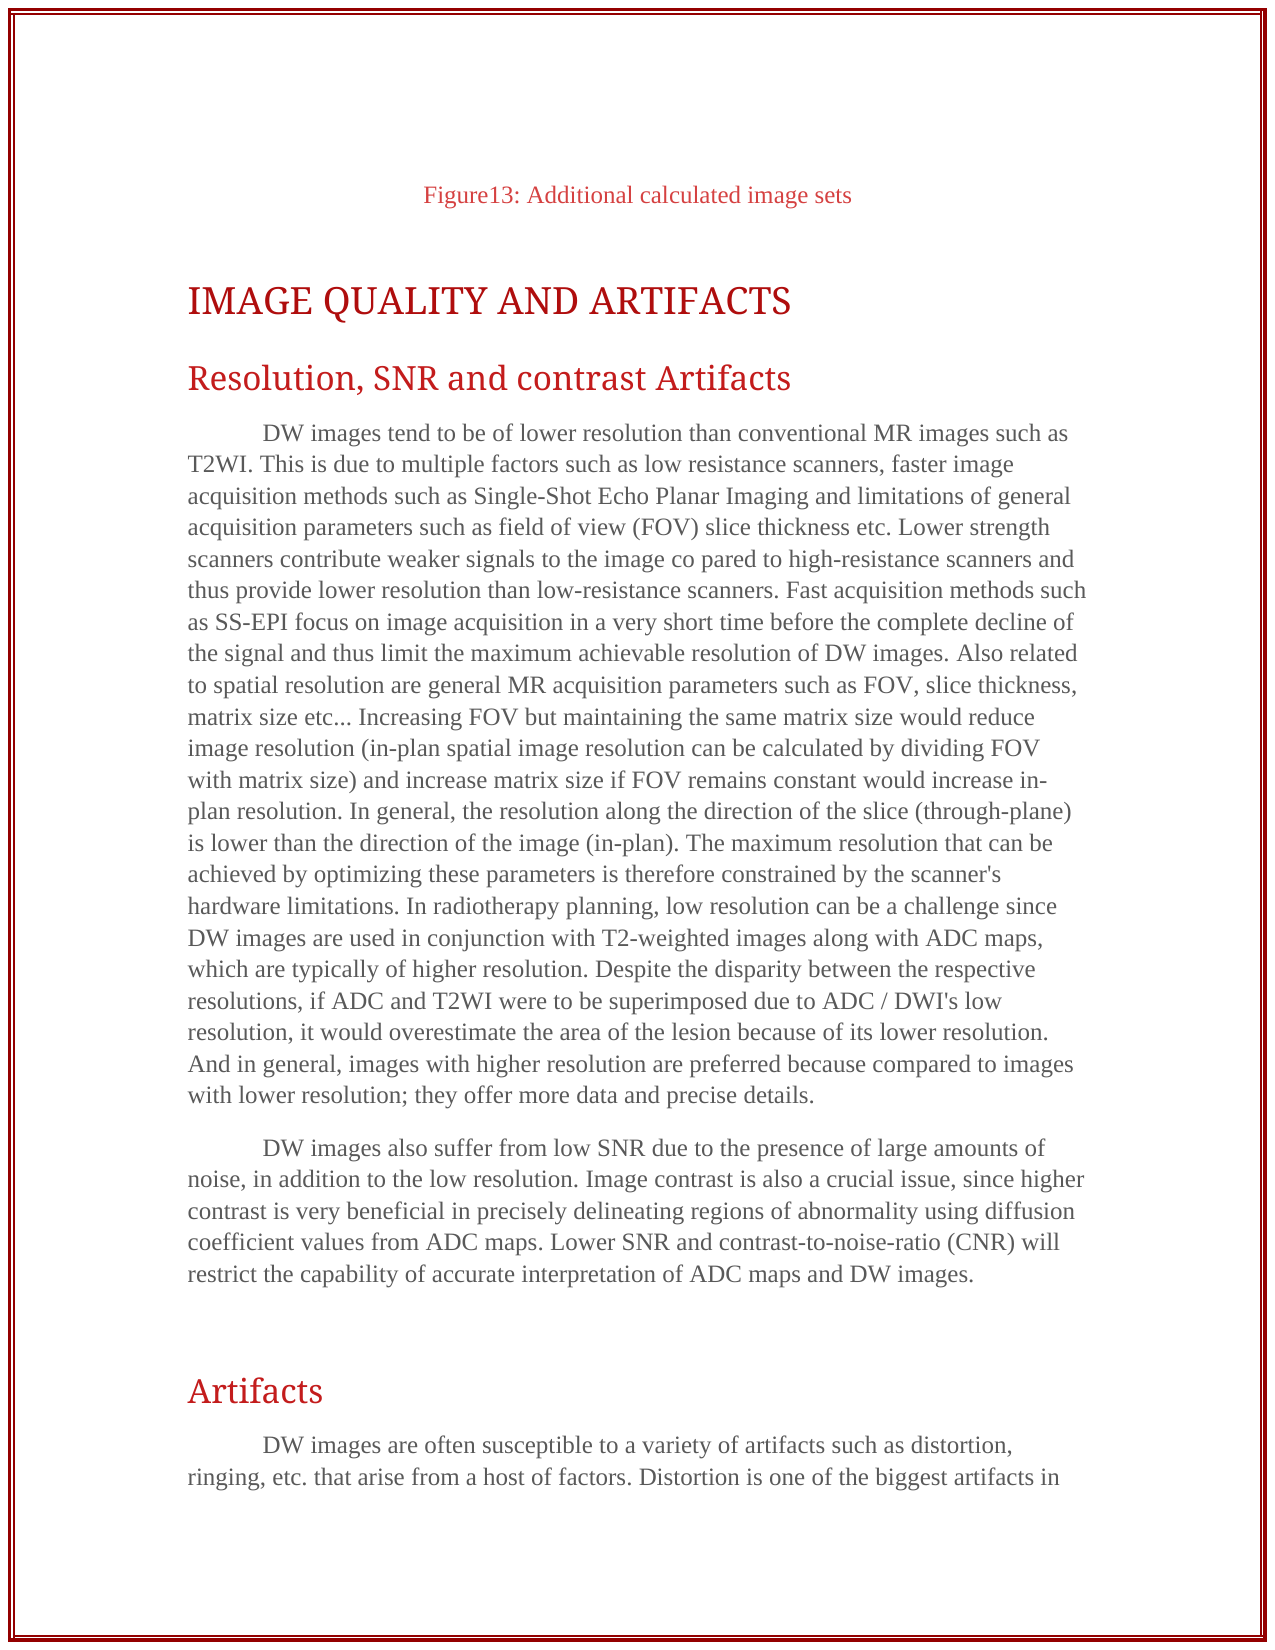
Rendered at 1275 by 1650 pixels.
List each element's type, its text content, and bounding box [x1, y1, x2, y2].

subtitle Resolution, SNR and contrast Artifacts [187, 355, 1087, 401]
text DW images tend to be of lower resolution than conventional MR images such as T2WI. This is due to multiple factors such as low resistance scanners, faster image acquisition methods such as Single-Shot Echo Planar Imaging and limitations of general acquisition parameters such as field of view (FOV) slice thickness etc. Lower strength scanners contribute weaker signals to the image co pared to high-resistance scanners and thus provide lower resolution than low-resistance scanners. Fast acquisition methods such as SS-EPI focus on image acquisition in a very short time before the complete decline of the signal and thus limit the maximum achievable resolution of DW images. Also related to spatial resolution are general MR acquisition parameters such as FOV, slice thickness, matrix size etc... Increasing FOV but maintaining the same matrix size would reduce image resolution (in-plan spatial image resolution can be calculated by dividing FOV with matrix size) and increase matrix size if FOV remains constant would increase in-plan resolution. In general, the resolution along the direction of the slice (through-plane) is lower than the direction of the image (in-plan). The maximum resolution that can be achieved by optimizing these parameters is therefore constrained by the scanner's hardware limitations. In radiotherapy planning, low resolution can be a challenge since DW images are used in conjunction with T2-weighted images along with ADC maps, which are typically of higher resolution. Despite the disparity between the respective resolutions, if ADC and T2WI were to be superimposed due to ADC / DWI's low resolution, it would overestimate the area of the lesion because of its lower resolution. And in general, images with higher resolution are preferred because compared to images with lower resolution; they offer more data and precise details. [187, 418, 1087, 1109]
subtitle IMAGE QUALITY AND ARTIFACTS [187, 274, 1087, 325]
text Figure13: Additional calculated image sets [187, 180, 1087, 209]
text DW images also suffer from low SNR due to the presence of large amounts of noise, in addition to the low resolution. Image contrast is also a crucial issue, since higher contrast is very beneficial in precisely delineating regions of abnormality using diffusion coefficient values from ADC maps. Lower SNR and contrast-to-noise-ratio (CNR) will restrict the capability of accurate interpretation of ADC maps and DW images. [187, 1133, 1087, 1288]
subtitle Artifacts [187, 1368, 1087, 1413]
